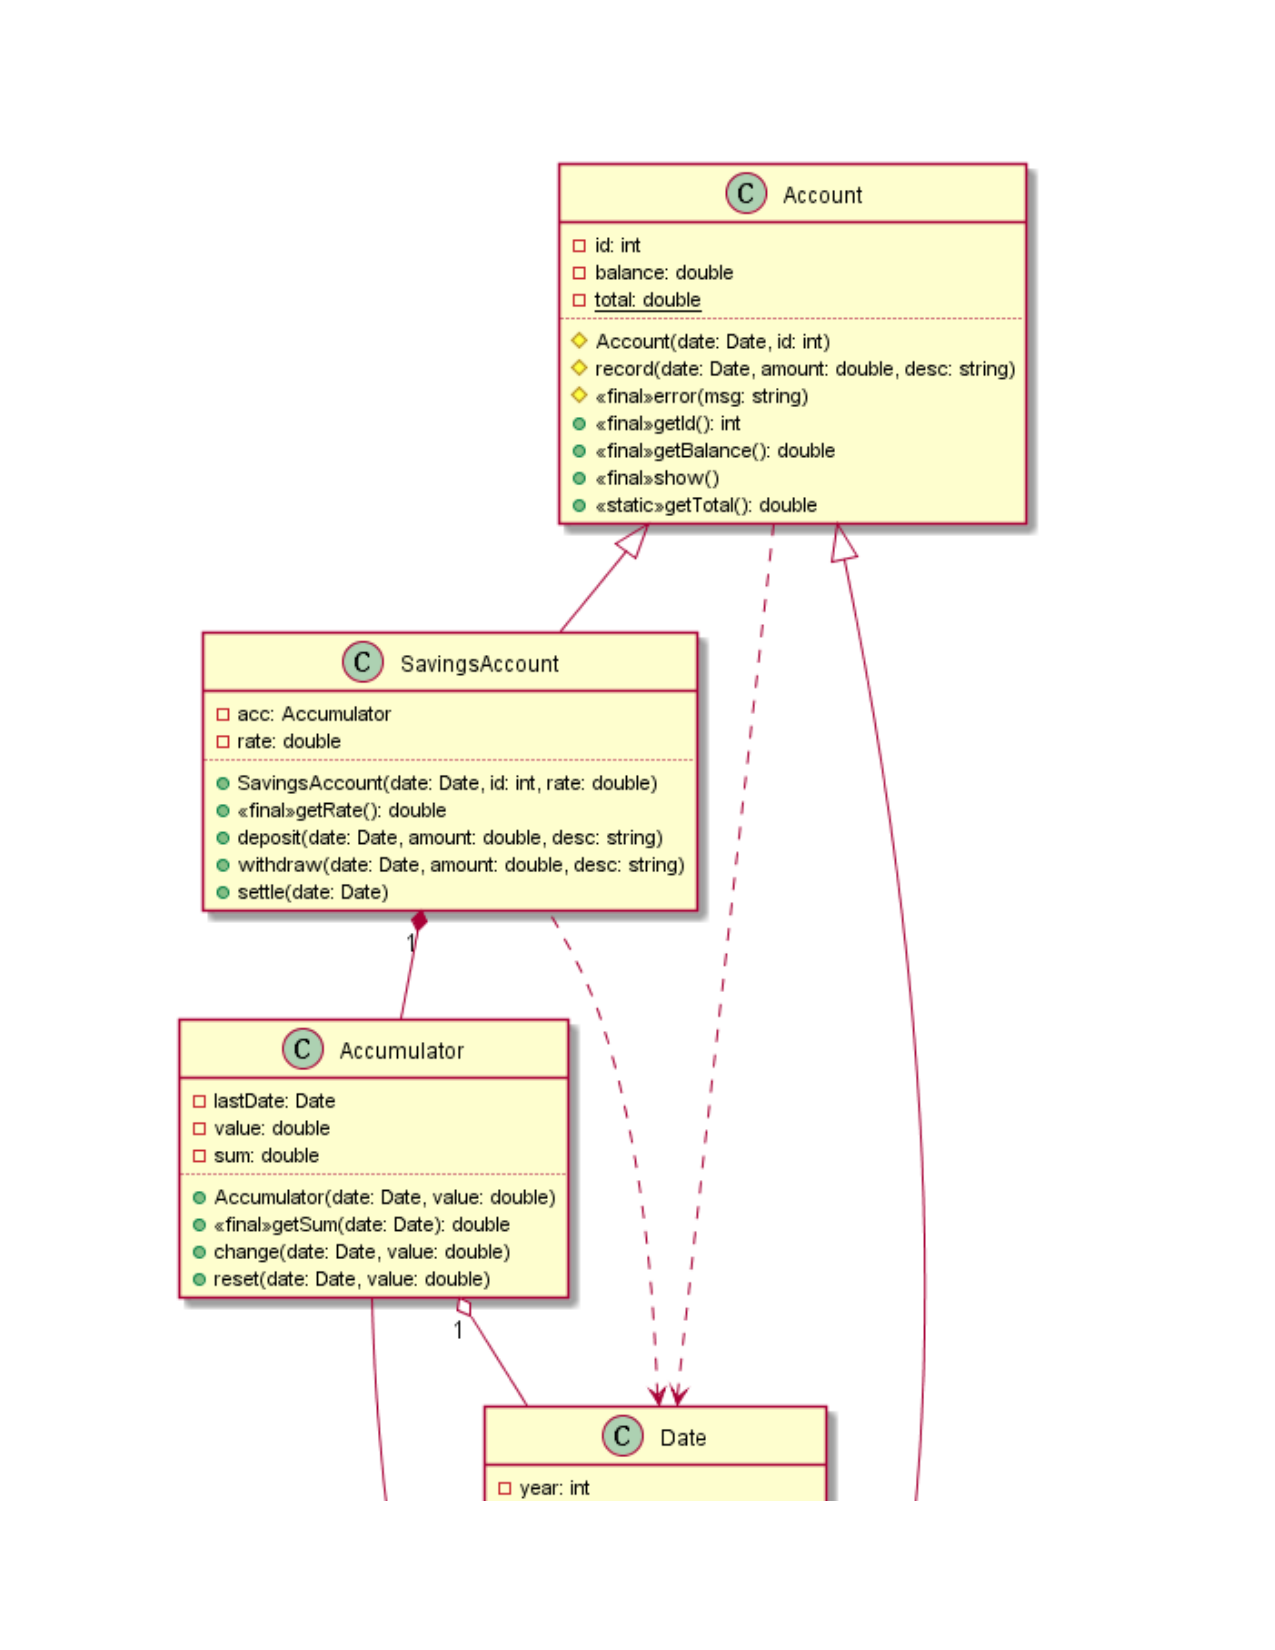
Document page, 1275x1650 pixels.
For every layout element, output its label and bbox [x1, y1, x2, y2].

picture [168, 150, 1044, 1501]
